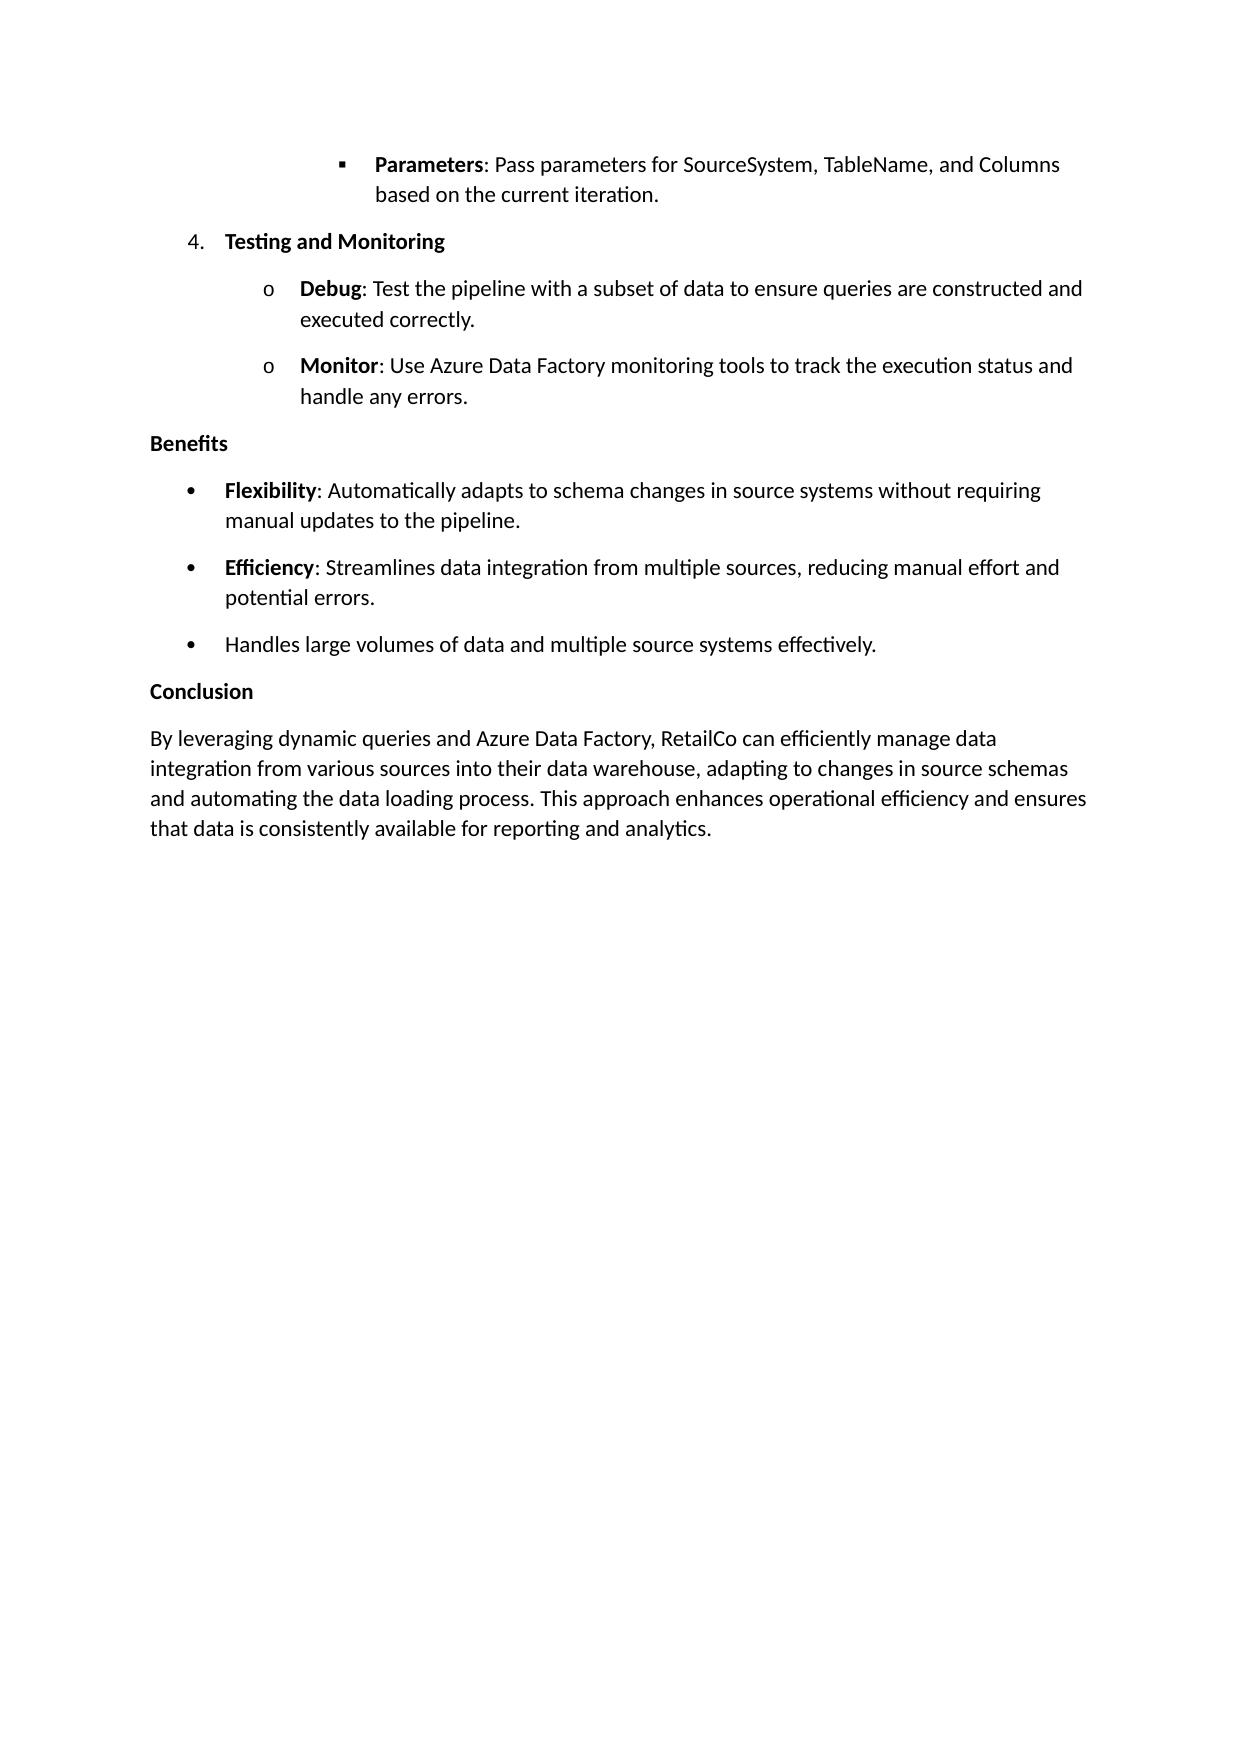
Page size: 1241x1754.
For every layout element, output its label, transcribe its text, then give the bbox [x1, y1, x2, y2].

list Debug: Test the pipeline with a subset of data to ensure queries are constructed and executed correctly. [262, 274, 1090, 333]
text Benefits [150, 429, 1090, 457]
text Conclusion [150, 677, 1090, 705]
list Flexibility: Automatically adapts to schema changes in source systems without requiring manual updates to the pipeline. [187, 476, 1090, 534]
list Efficiency: Streamlines data integration from multiple sources, reducing manual effort and potential errors. [187, 553, 1090, 611]
list Parameters: Pass parameters for SourceSystem, TableName, and Columns based on the current iteration. [337, 150, 1090, 208]
text By leveraging dynamic queries and Azure Data Factory, RetailCo can efficiently manage data integration from various sources into their data warehouse, adapting to changes in source schemas and automating the data loading process. This approach enhances operational efficiency and ensures that data is consistently available for reporting and analytics. [150, 724, 1090, 843]
list Testing and Monitoring [187, 227, 1090, 255]
list Monitor: Use Azure Data Factory monitoring tools to track the execution status and handle any errors. [262, 352, 1090, 410]
list Handles large volumes of data and multiple source systems effectively. [187, 630, 1090, 658]
